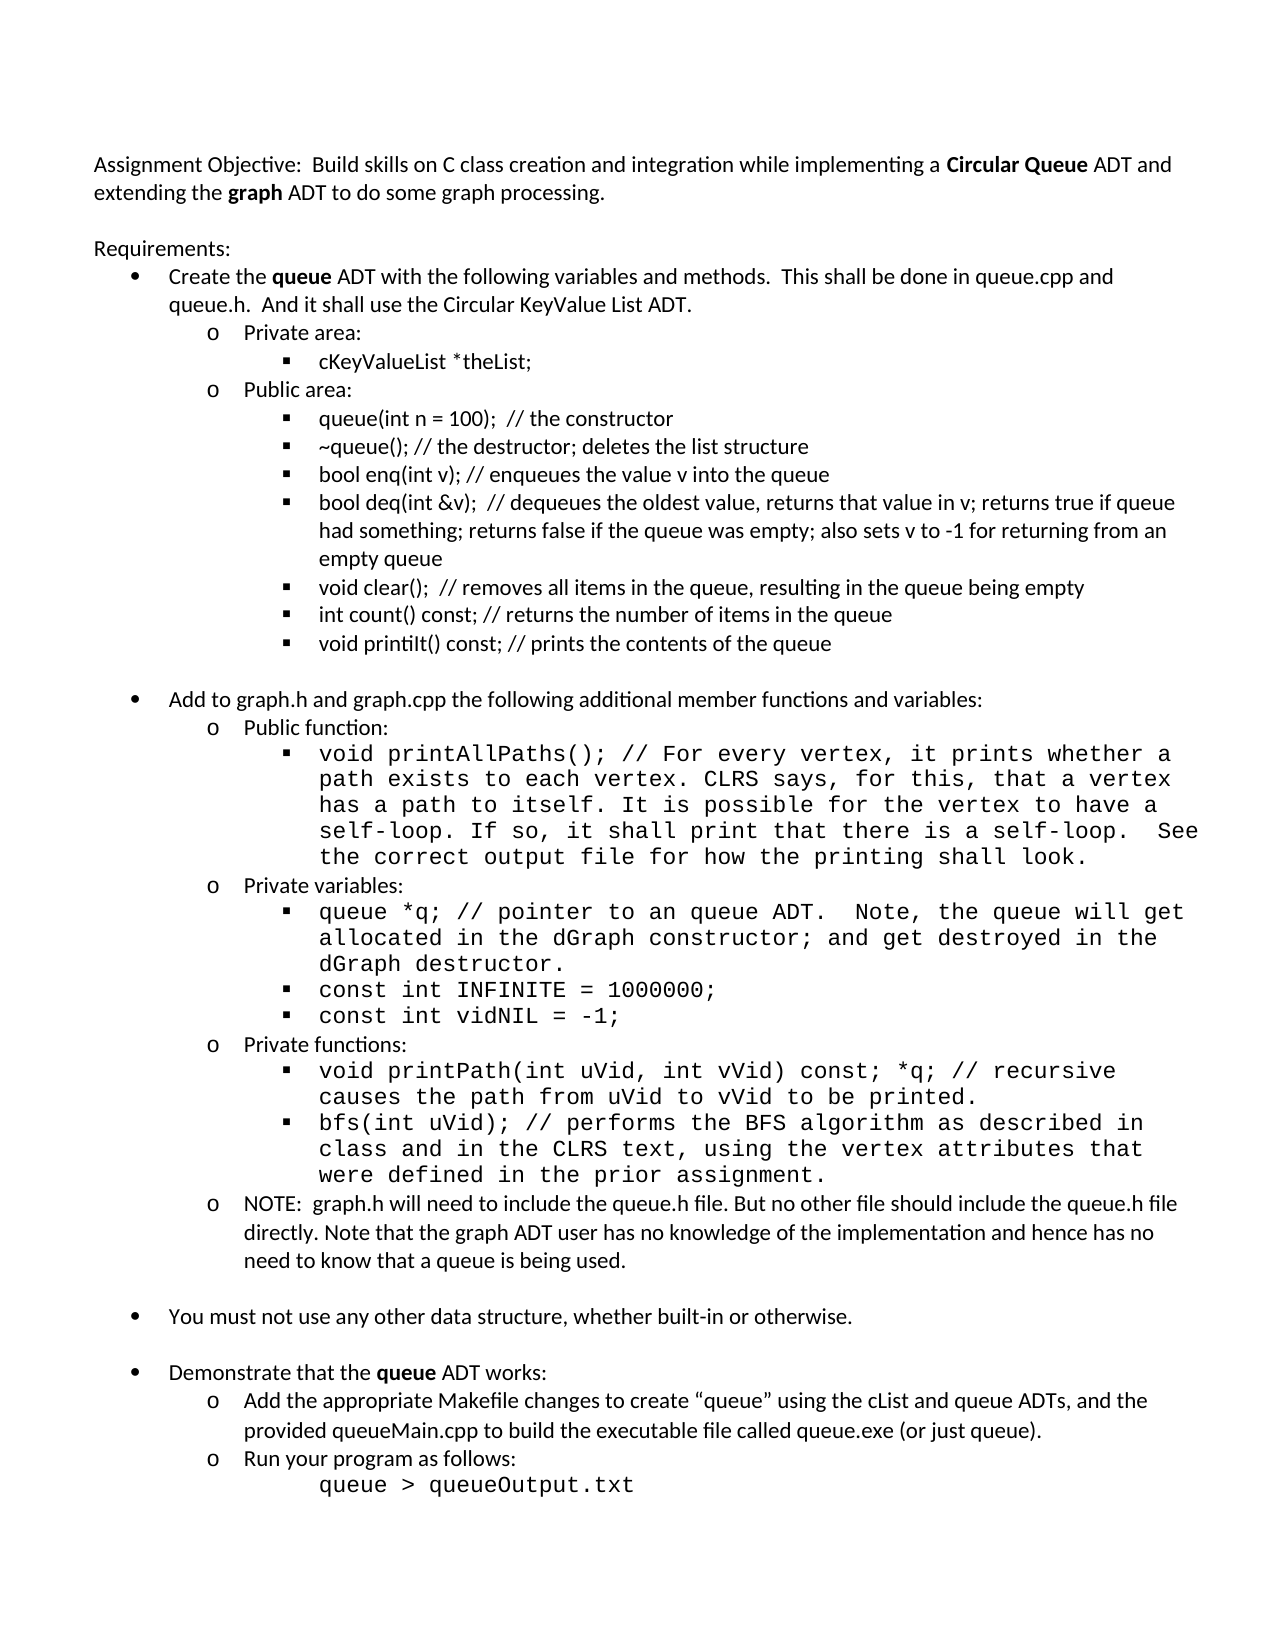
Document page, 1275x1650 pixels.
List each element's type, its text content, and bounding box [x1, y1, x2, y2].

list Private area: [206, 318, 1200, 347]
list NOTE: graph.h will need to include the queue.h file. But no other file should include the queue.h file directly. Note that the graph ADT user has no knowledge of the implementation and hence has no need to know that a queue is being used. [206, 1189, 1200, 1274]
list Create the queue ADT with the following variables and methods. This shall be done in queue.cpp and queue.h. And it shall use the Circular KeyValue List ADT. [131, 262, 1200, 318]
list bfs(int uVid); // performs the BFS algorithm as described in class and in the CLRS text, using the vertex attributes that were defined in the prior assignment. [281, 1111, 1200, 1189]
list Private variables: [206, 872, 1200, 901]
list void printiIt() const; // prints the contents of the queue [281, 629, 1200, 657]
text Requirements: [94, 234, 1200, 262]
list You must not use any other data structure, whether built-in or otherwise. [131, 1302, 1200, 1331]
list void clear(); // removes all items in the queue, resulting in the queue being empty [281, 573, 1200, 601]
list Public area: [206, 375, 1200, 404]
list int count() const; // returns the number of items in the queue [281, 601, 1200, 629]
list Private functions: [206, 1030, 1200, 1059]
list cKeyValueList *theList; [281, 347, 1200, 375]
list Add to graph.h and graph.cpp the following additional member functions and variables: [131, 685, 1200, 713]
list Demonstrate that the queue ADT works: [131, 1358, 1200, 1387]
list void printPath(int uVid, int vVid) const; *q; // recursive causes the path from uVid to vVid to be printed. [281, 1059, 1200, 1111]
list void printAllPaths(); // For every vertex, it prints whether a path exists to each vertex. CLRS says, for this, that a vertex has a path to itself. It is possible for the vertex to have a self-loop. If so, it shall print that there is a self-loop. See the correct output file for how the printing shall look. [281, 742, 1200, 872]
list const int vidNIL = -1; [281, 1004, 1200, 1030]
list bool deq(int &v); // dequeues the oldest value, returns that value in v; returns true if queue had something; returns false if the queue was empty; also sets v to -1 for returning from an empty queue [281, 488, 1200, 573]
text Assignment Objective: Build skills on C class creation and integration while implementing a Circular Queue ADT and extending the graph ADT to do some graph processing. [94, 150, 1200, 206]
list Add the appropriate Makefile changes to create “queue” using the cList and queue ADTs, and the provided queueMain.cpp to build the executable file called queue.exe (or just queue). [206, 1387, 1200, 1444]
list Run your program as follows: [206, 1444, 1200, 1473]
list queue *q; // pointer to an queue ADT. Note, the queue will get allocated in the dGraph constructor; and get destroyed in the dGraph destructor. [281, 901, 1200, 978]
list Public function: [206, 713, 1200, 742]
list queue > queueOutput.txt [319, 1473, 1200, 1499]
list const int INFINITE = 1000000; [281, 978, 1200, 1004]
list bool enq(int v); // enqueues the value v into the queue [281, 461, 1200, 488]
list queue(int n = 100); // the constructor [281, 404, 1200, 432]
list ~queue(); // the destructor; deletes the list structure [281, 432, 1200, 461]
